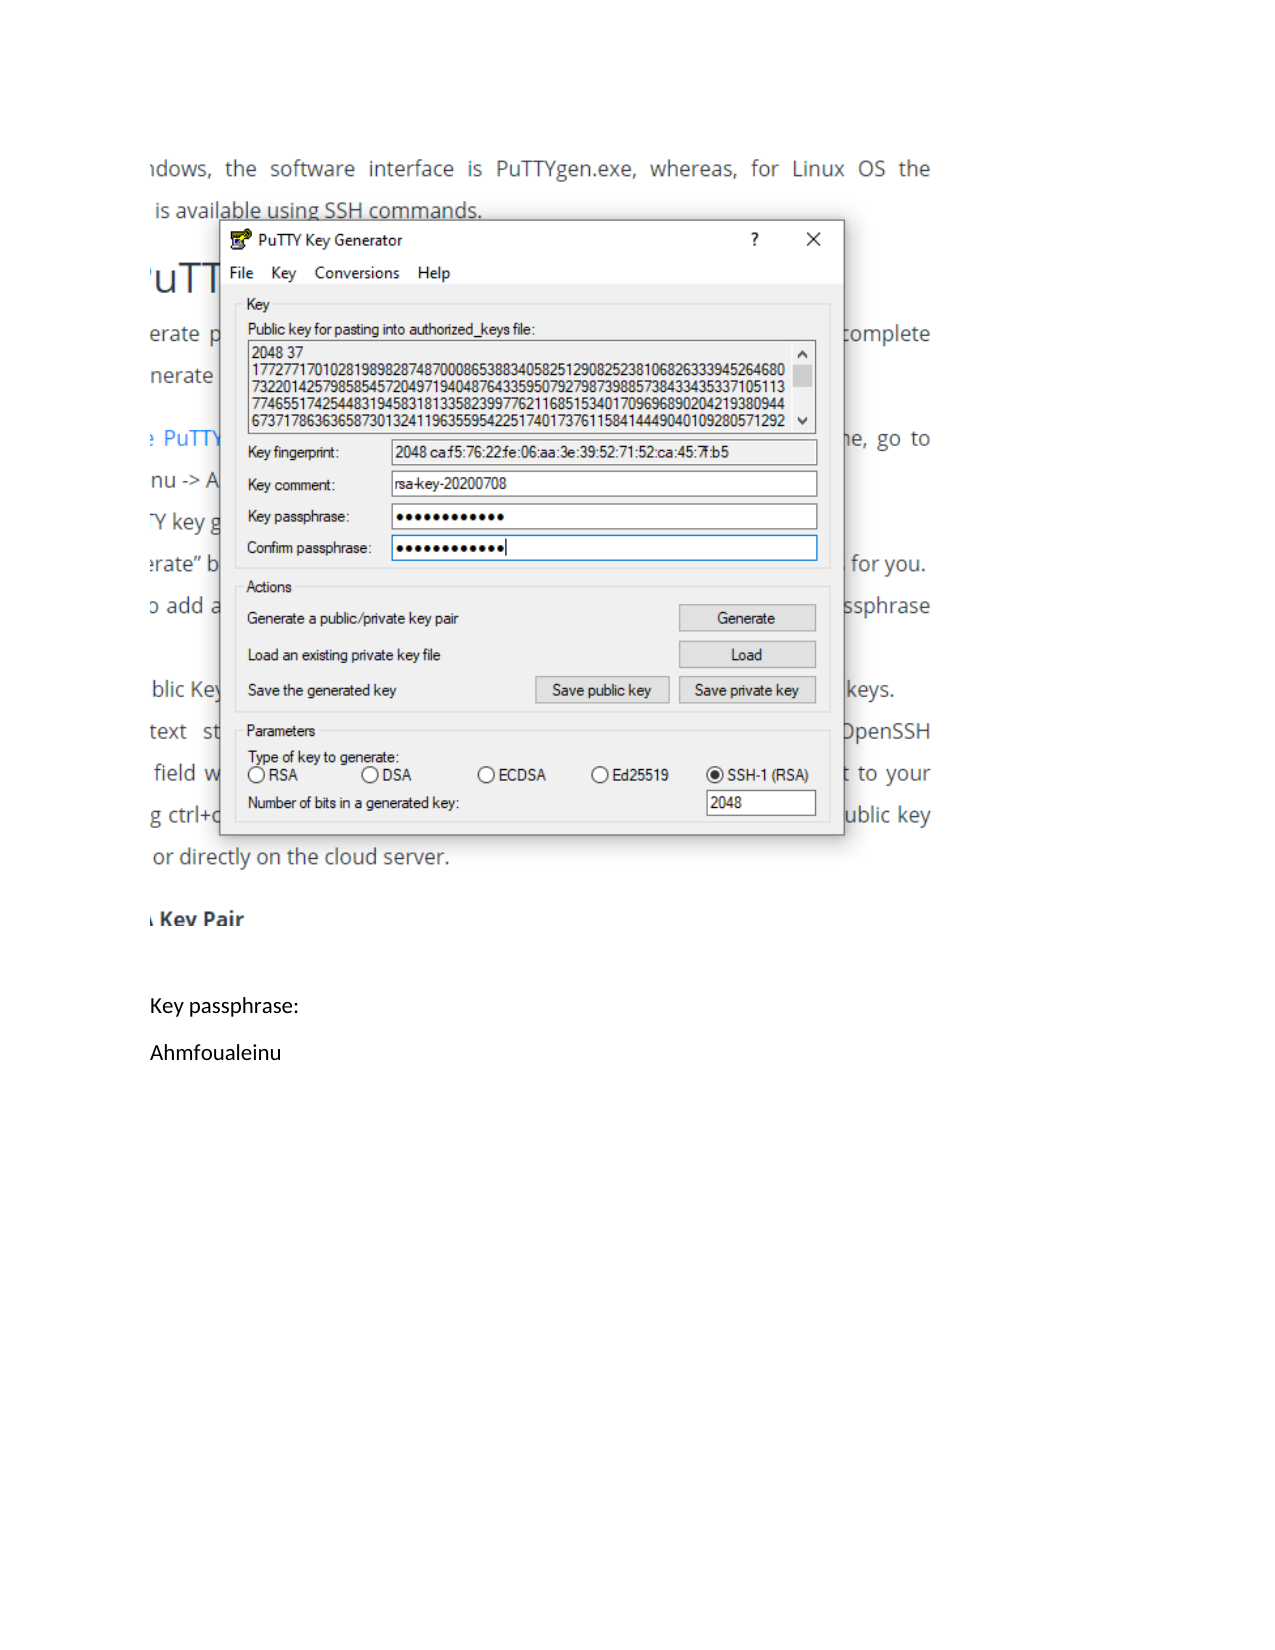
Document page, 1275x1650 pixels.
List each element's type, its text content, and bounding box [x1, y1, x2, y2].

text Key passphrase: [150, 991, 1125, 1019]
text Ahmfoualeinu [150, 1038, 1125, 1066]
picture [150, 150, 1125, 926]
